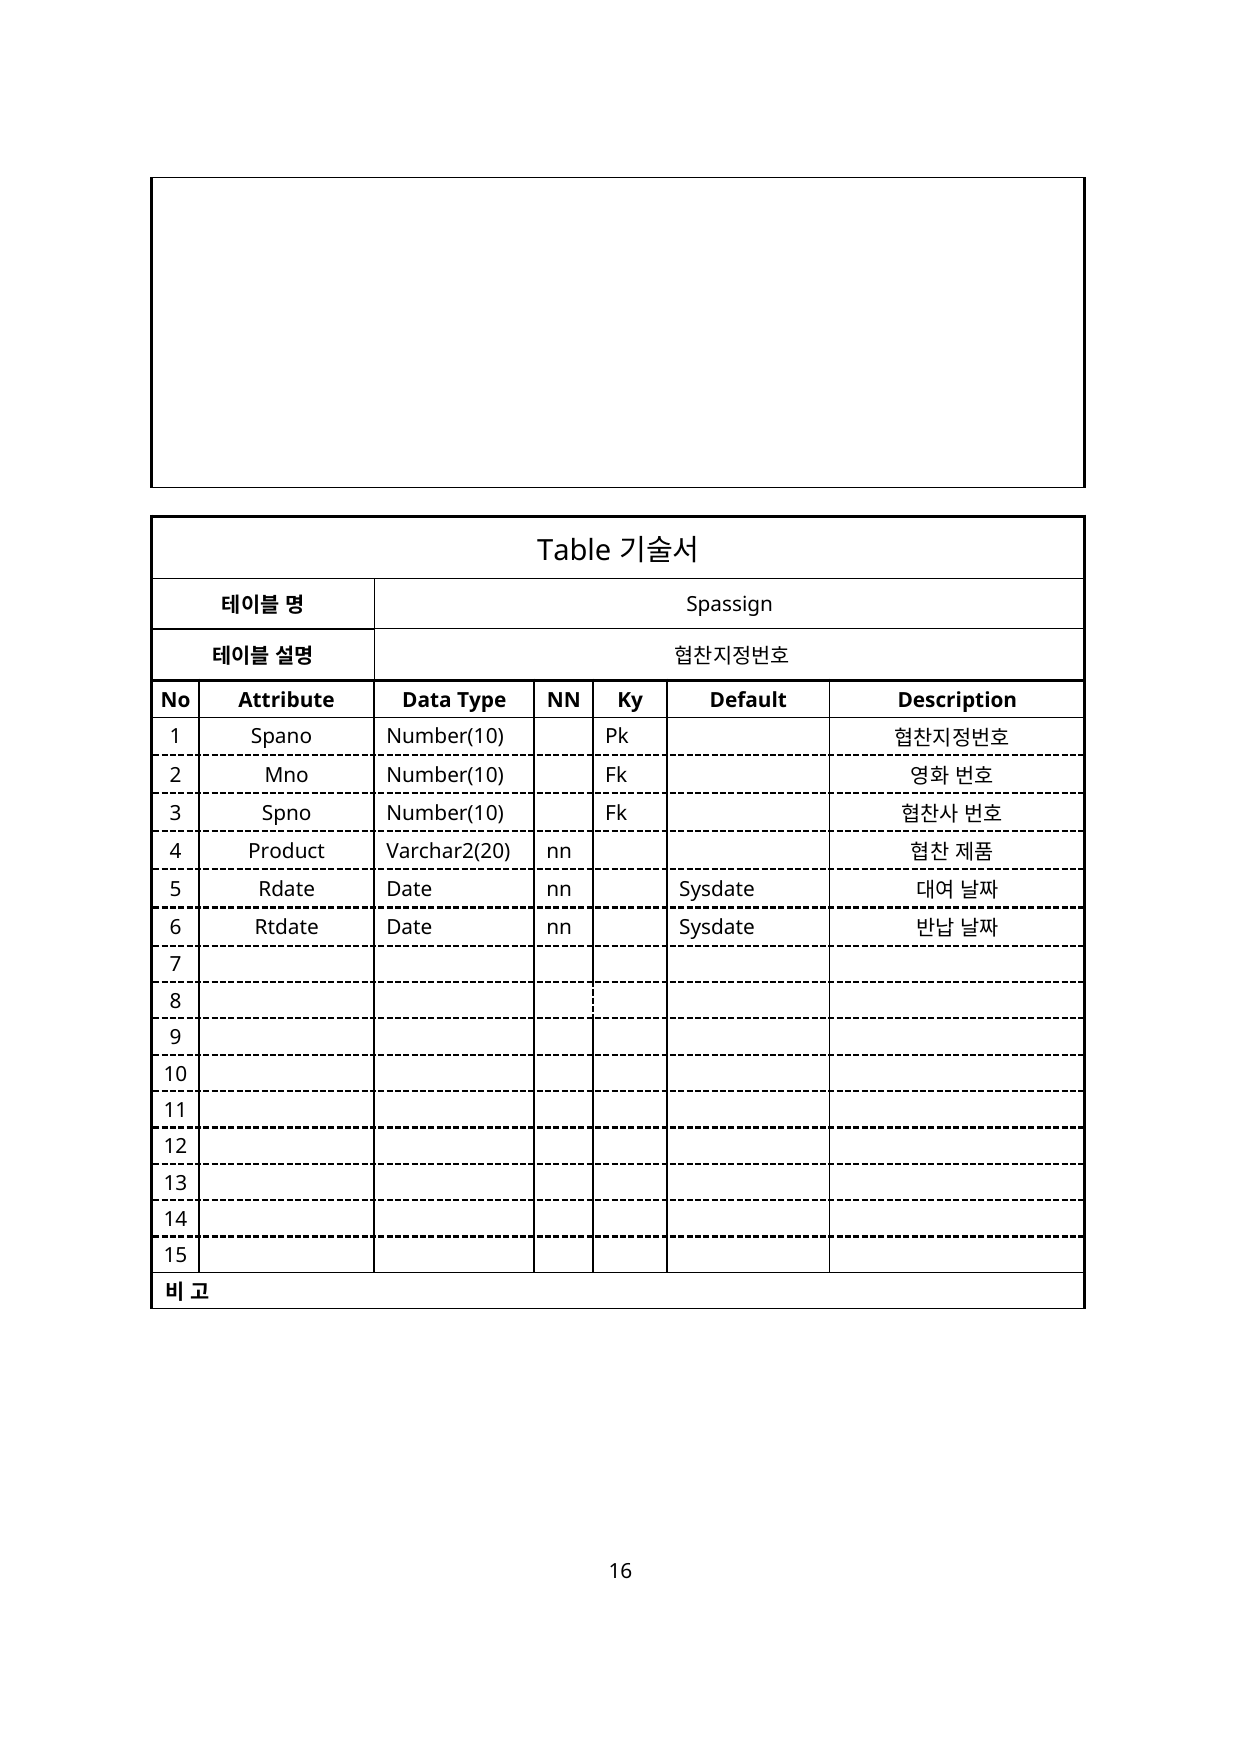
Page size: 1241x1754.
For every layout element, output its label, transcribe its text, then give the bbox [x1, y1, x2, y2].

table_cell 테이블 설명 [153, 630, 374, 678]
table_cell Rdate [200, 868, 373, 906]
table_cell 2 [153, 754, 198, 792]
table_cell [668, 792, 829, 830]
table_cell [200, 1090, 373, 1126]
table_cell [535, 1235, 592, 1272]
table_cell [668, 830, 829, 868]
table_cell [535, 981, 593, 1017]
table_cell 협찬지정번호 [830, 718, 1083, 754]
table_cell Attribute [200, 682, 373, 716]
table_cell [535, 1054, 592, 1090]
table_cell [830, 1235, 1083, 1272]
table_cell [535, 1199, 592, 1235]
table_cell Rtdate [200, 906, 373, 944]
table_cell [594, 1017, 666, 1054]
table_cell [535, 945, 592, 981]
table_cell [200, 1163, 373, 1199]
table_cell [830, 945, 1083, 981]
table_cell 11 [153, 1090, 198, 1126]
table_cell [375, 1126, 533, 1163]
table_cell Pk [594, 718, 666, 754]
table_cell 협찬지정번호 [375, 629, 1083, 678]
table_cell Fk [594, 792, 666, 830]
table_cell [668, 1235, 829, 1272]
table_cell 협찬사 번호 [830, 792, 1083, 830]
table_cell [830, 1054, 1083, 1090]
table_cell 비 고 [153, 1273, 1083, 1308]
table_cell [200, 1126, 373, 1163]
table_cell 14 [153, 1199, 198, 1235]
table_cell [668, 945, 829, 981]
table_cell No [153, 682, 198, 716]
table_cell [375, 1090, 533, 1126]
table_cell [830, 1090, 1083, 1126]
table_cell [375, 945, 533, 981]
table_cell [375, 1017, 533, 1054]
table_cell [594, 1199, 666, 1235]
table_cell [375, 1199, 533, 1235]
table_cell Product [200, 830, 373, 868]
table_cell [535, 1090, 592, 1126]
table_cell [668, 1199, 829, 1235]
table_cell 협찬 제품 [830, 830, 1083, 868]
table_cell 5 [153, 868, 198, 906]
table_cell Fk [594, 754, 666, 792]
table_cell [535, 1126, 592, 1163]
table_cell Date [375, 906, 533, 944]
table_header Table 기술서 [153, 518, 1083, 578]
table_cell 4 [153, 830, 198, 868]
table_cell [668, 1126, 829, 1163]
table_cell [594, 868, 666, 906]
table_cell [830, 1163, 1083, 1199]
table_cell 테이블 명 [153, 579, 374, 628]
table_cell [153, 178, 1083, 487]
table_cell [668, 718, 829, 754]
table_cell [535, 792, 592, 830]
table_cell [535, 718, 592, 754]
table_cell 반납 날짜 [830, 906, 1083, 944]
table_cell Sysdate [668, 906, 829, 944]
table_cell 9 [153, 1017, 198, 1054]
table_cell [668, 1090, 829, 1126]
table_cell nn [535, 906, 592, 944]
table_cell [594, 1235, 666, 1272]
table_cell [200, 945, 373, 981]
table_cell [830, 981, 1083, 1017]
table_cell [830, 1126, 1083, 1163]
table_cell [535, 1017, 592, 1054]
table_cell [200, 981, 373, 1017]
table_cell Number(10) [375, 754, 533, 792]
table_cell Spassign [375, 579, 1083, 628]
table_cell Spno [200, 792, 373, 830]
table_cell 7 [153, 945, 198, 981]
table_cell [668, 754, 829, 792]
table_cell [594, 945, 666, 981]
table_cell [594, 1126, 666, 1163]
table_cell [200, 1054, 373, 1090]
table_cell Mno [200, 754, 373, 792]
table_cell 영화 번호 [830, 754, 1083, 792]
table_cell [830, 1017, 1083, 1054]
table_cell [375, 1163, 533, 1199]
table_cell [830, 1199, 1083, 1235]
table_cell 8 [153, 981, 198, 1017]
table_cell [594, 1054, 666, 1090]
table_cell [594, 1163, 666, 1199]
table_cell Sysdate [668, 868, 829, 906]
table_cell [535, 754, 592, 792]
table_cell [594, 906, 666, 944]
table_cell Spano [200, 718, 373, 754]
table_cell [668, 1017, 829, 1054]
table_cell [200, 1199, 373, 1235]
table_cell [593, 981, 666, 1017]
table_cell Data Type [375, 682, 533, 716]
table_cell NN [535, 682, 592, 716]
table_cell [668, 981, 829, 1017]
table_cell Varchar2(20) [375, 830, 533, 868]
table_cell 15 [153, 1235, 198, 1272]
table_cell Description [830, 682, 1083, 716]
table_cell Ky [594, 682, 666, 716]
table_cell [668, 1054, 829, 1090]
table_cell Number(10) [375, 718, 533, 754]
table_cell nn [535, 868, 592, 906]
table_cell nn [535, 830, 592, 868]
table_cell [375, 1054, 533, 1090]
table_cell 12 [153, 1126, 198, 1163]
table_cell [375, 981, 533, 1017]
table_cell Date [375, 868, 533, 906]
table_cell [375, 1235, 533, 1272]
table_cell 3 [153, 792, 198, 830]
table_cell [594, 830, 666, 868]
table_cell Default [668, 682, 829, 716]
table_cell 1 [153, 718, 198, 754]
table_cell 10 [153, 1054, 198, 1090]
table_cell Number(10) [375, 792, 533, 830]
table_cell [668, 1163, 829, 1199]
table_cell [200, 1235, 373, 1272]
table_cell [594, 1090, 666, 1126]
table_cell [535, 1163, 592, 1199]
table_cell 13 [153, 1163, 198, 1199]
table_cell 대여 날짜 [830, 868, 1083, 906]
table_cell [200, 1017, 373, 1054]
table_cell 6 [153, 906, 198, 944]
